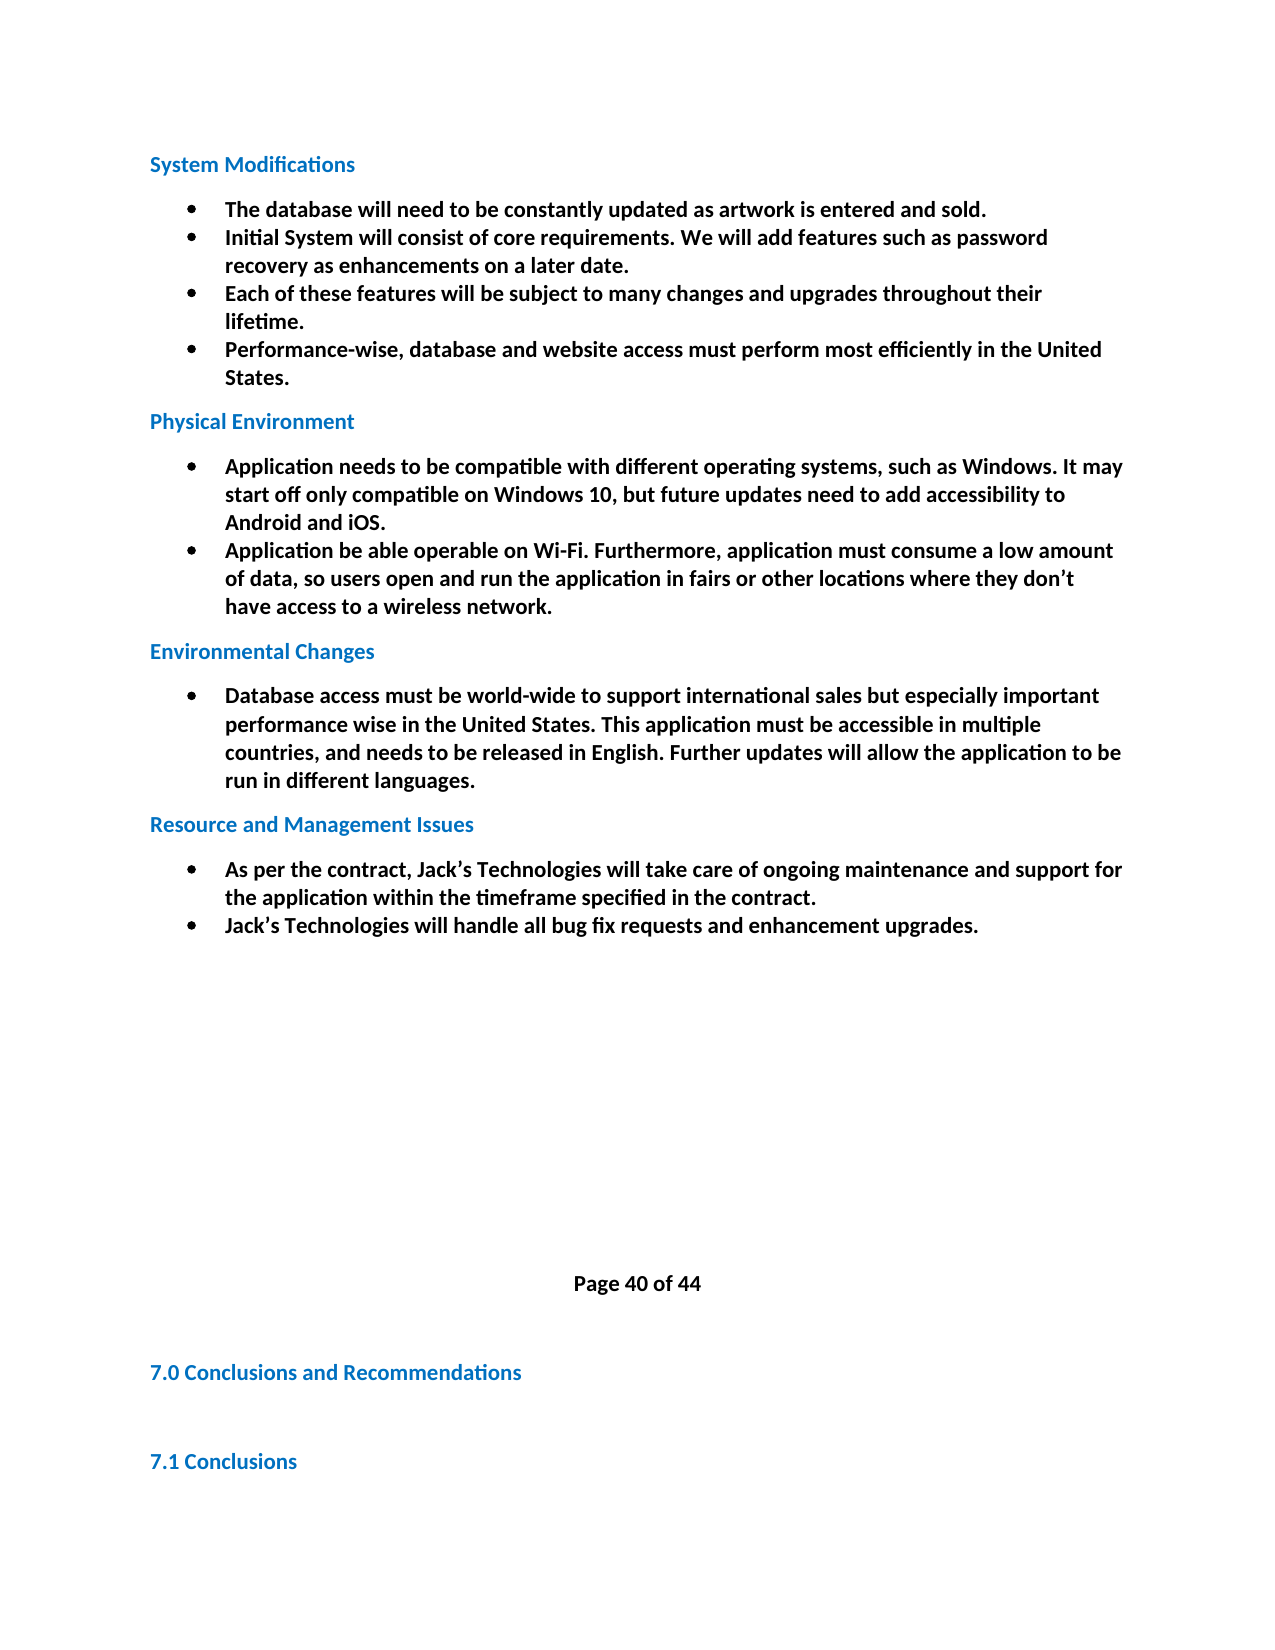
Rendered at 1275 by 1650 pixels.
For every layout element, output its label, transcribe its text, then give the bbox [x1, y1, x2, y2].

text System Modifications [150, 150, 1125, 178]
list Performance-wise, database and website access must perform most efficiently in the United States. [187, 335, 1125, 391]
list Application needs to be compatible with different operating systems, such as Windows. It may start off only compatible on Windows 10, but future updates need to add accessibility to Android and iOS. [187, 452, 1125, 536]
text Page 40 of 44 [150, 1269, 1125, 1297]
list Initial System will consist of core requirements. We will add features such as password recovery as enhancements on a later date. [187, 223, 1125, 279]
list Jack’s Technologies will handle all bug fix requests and enhancement upgrades. [187, 911, 1125, 939]
list Database access must be world-wide to support international sales but especially important performance wise in the United States. This application must be accessible in multiple countries, and needs to be released in English. Further updates will allow the application to be run in different languages. [187, 682, 1125, 794]
text Resource and Management Issues [150, 810, 1125, 838]
list Each of these features will be subject to many changes and upgrades throughout their lifetime. [187, 279, 1125, 335]
list As per the contract, Jack’s Technologies will take care of ongoing maintenance and support for the application within the timeframe specified in the contract. [187, 855, 1125, 911]
text Physical Environment [150, 407, 1125, 436]
text 7.0 Conclusions and Recommendations [150, 1358, 1125, 1386]
list Application be able operable on Wi-Fi. Furthermore, application must consume a low amount of data, so users open and run the application in fairs or other locations where they don’t have access to a wireless network. [187, 536, 1125, 620]
list The database will need to be constantly updated as artwork is entered and sold. [187, 195, 1125, 223]
text Environmental Changes [150, 637, 1125, 665]
text 7.1 Conclusions [150, 1447, 1125, 1475]
